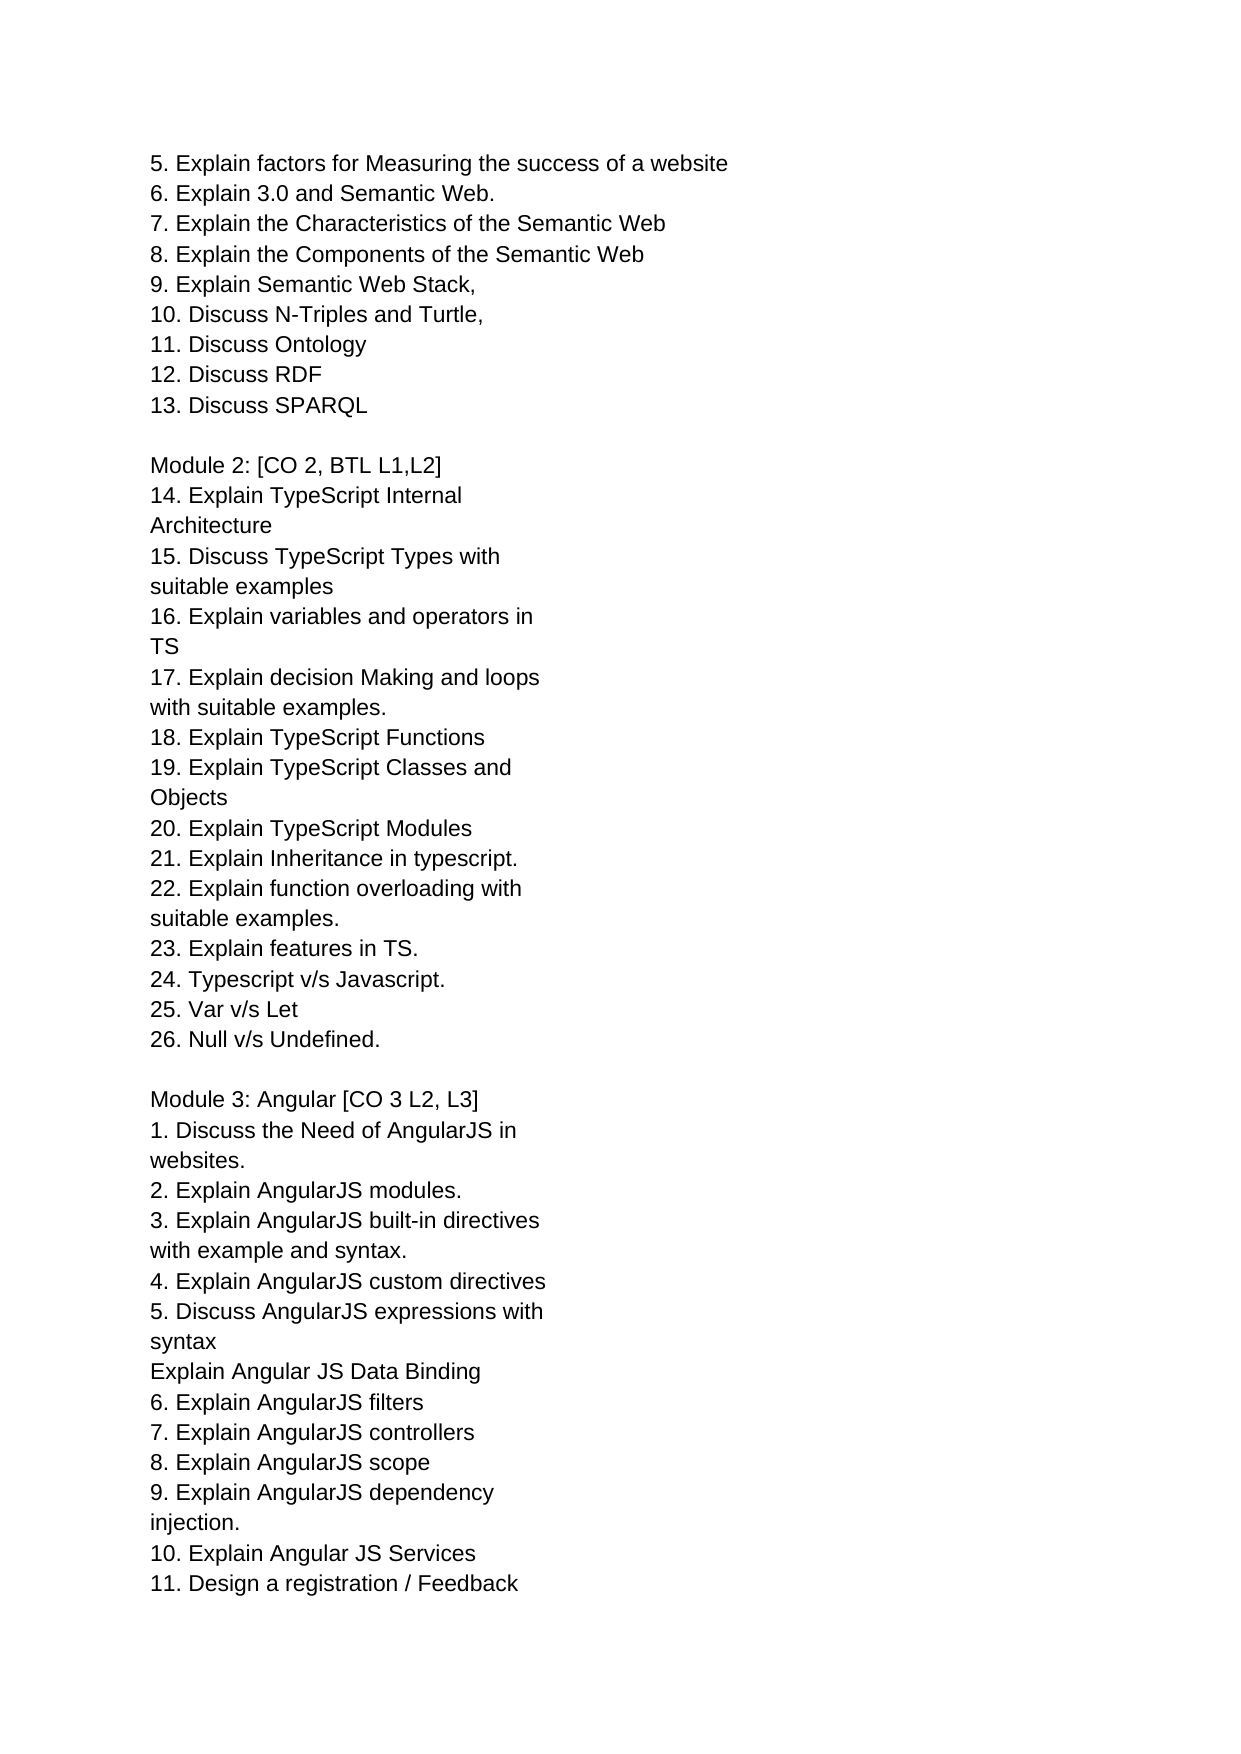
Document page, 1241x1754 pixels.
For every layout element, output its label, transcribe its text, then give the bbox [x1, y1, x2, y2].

text Objects [150, 784, 1090, 811]
text Module 3: Angular [CO 3 L2, L3] [150, 1086, 1090, 1113]
text 9. Explain Semantic Web Stack, [150, 271, 1090, 297]
text websites. [150, 1147, 1090, 1173]
text suitable examples. [150, 905, 1090, 932]
text 16. Explain variables and operators in [150, 603, 1090, 629]
text 8. Explain AngularJS scope [150, 1449, 1090, 1475]
text suitable examples [150, 573, 1090, 599]
text 14. Explain TypeScript Internal [150, 482, 1090, 509]
text 13. Discuss SPARQL [150, 392, 1090, 418]
text with suitable examples. [150, 694, 1090, 720]
text 20. Explain TypeScript Modules [150, 814, 1090, 841]
text TS [150, 633, 1090, 660]
text 6. Explain 3.0 and Semantic Web. [150, 180, 1090, 207]
text 19. Explain TypeScript Classes and [150, 754, 1090, 781]
text 9. Explain AngularJS dependency [150, 1479, 1090, 1506]
text 17. Explain decision Making and loops [150, 663, 1090, 690]
text 4. Explain AngularJS custom directives [150, 1268, 1090, 1294]
text 5. Explain factors for Measuring the success of a website [150, 150, 1090, 176]
text 2. Explain AngularJS modules. [150, 1177, 1090, 1203]
text injection. [150, 1509, 1090, 1536]
text 7. Explain AngularJS controllers [150, 1419, 1090, 1445]
text 23. Explain features in TS. [150, 935, 1090, 962]
text 15. Discuss TypeScript Types with [150, 543, 1090, 569]
text syntax [150, 1328, 1090, 1354]
text 12. Discuss RDF [150, 361, 1090, 388]
text 11. Discuss Ontology [150, 331, 1090, 358]
text 22. Explain function overloading with [150, 875, 1090, 901]
text Architecture [150, 512, 1090, 539]
text 7. Explain the Characteristics of the Semantic Web [150, 210, 1090, 237]
text 11. Design a registration / Feedback [150, 1570, 1090, 1596]
text 3. Explain AngularJS built-in directives [150, 1207, 1090, 1234]
text Explain Angular JS Data Binding [150, 1358, 1090, 1385]
text 25. Var v/s Let [150, 996, 1090, 1022]
text 24. Typescript v/s Javascript. [150, 966, 1090, 992]
text 1. Discuss the Need of AngularJS in [150, 1117, 1090, 1143]
text Module 2: [CO 2, BTL L1,L2] [150, 452, 1090, 478]
text with example and syntax. [150, 1237, 1090, 1264]
text 8. Explain the Components of the Semantic Web [150, 241, 1090, 267]
text 26. Null v/s Undefined. [150, 1026, 1090, 1052]
text 21. Explain Inheritance in typescript. [150, 845, 1090, 871]
text 10. Discuss N-Triples and Turtle, [150, 301, 1090, 327]
text 5. Discuss AngularJS expressions with [150, 1298, 1090, 1324]
text 6. Explain AngularJS filters [150, 1388, 1090, 1415]
text 18. Explain TypeScript Functions [150, 724, 1090, 750]
text 10. Explain Angular JS Services [150, 1539, 1090, 1566]
